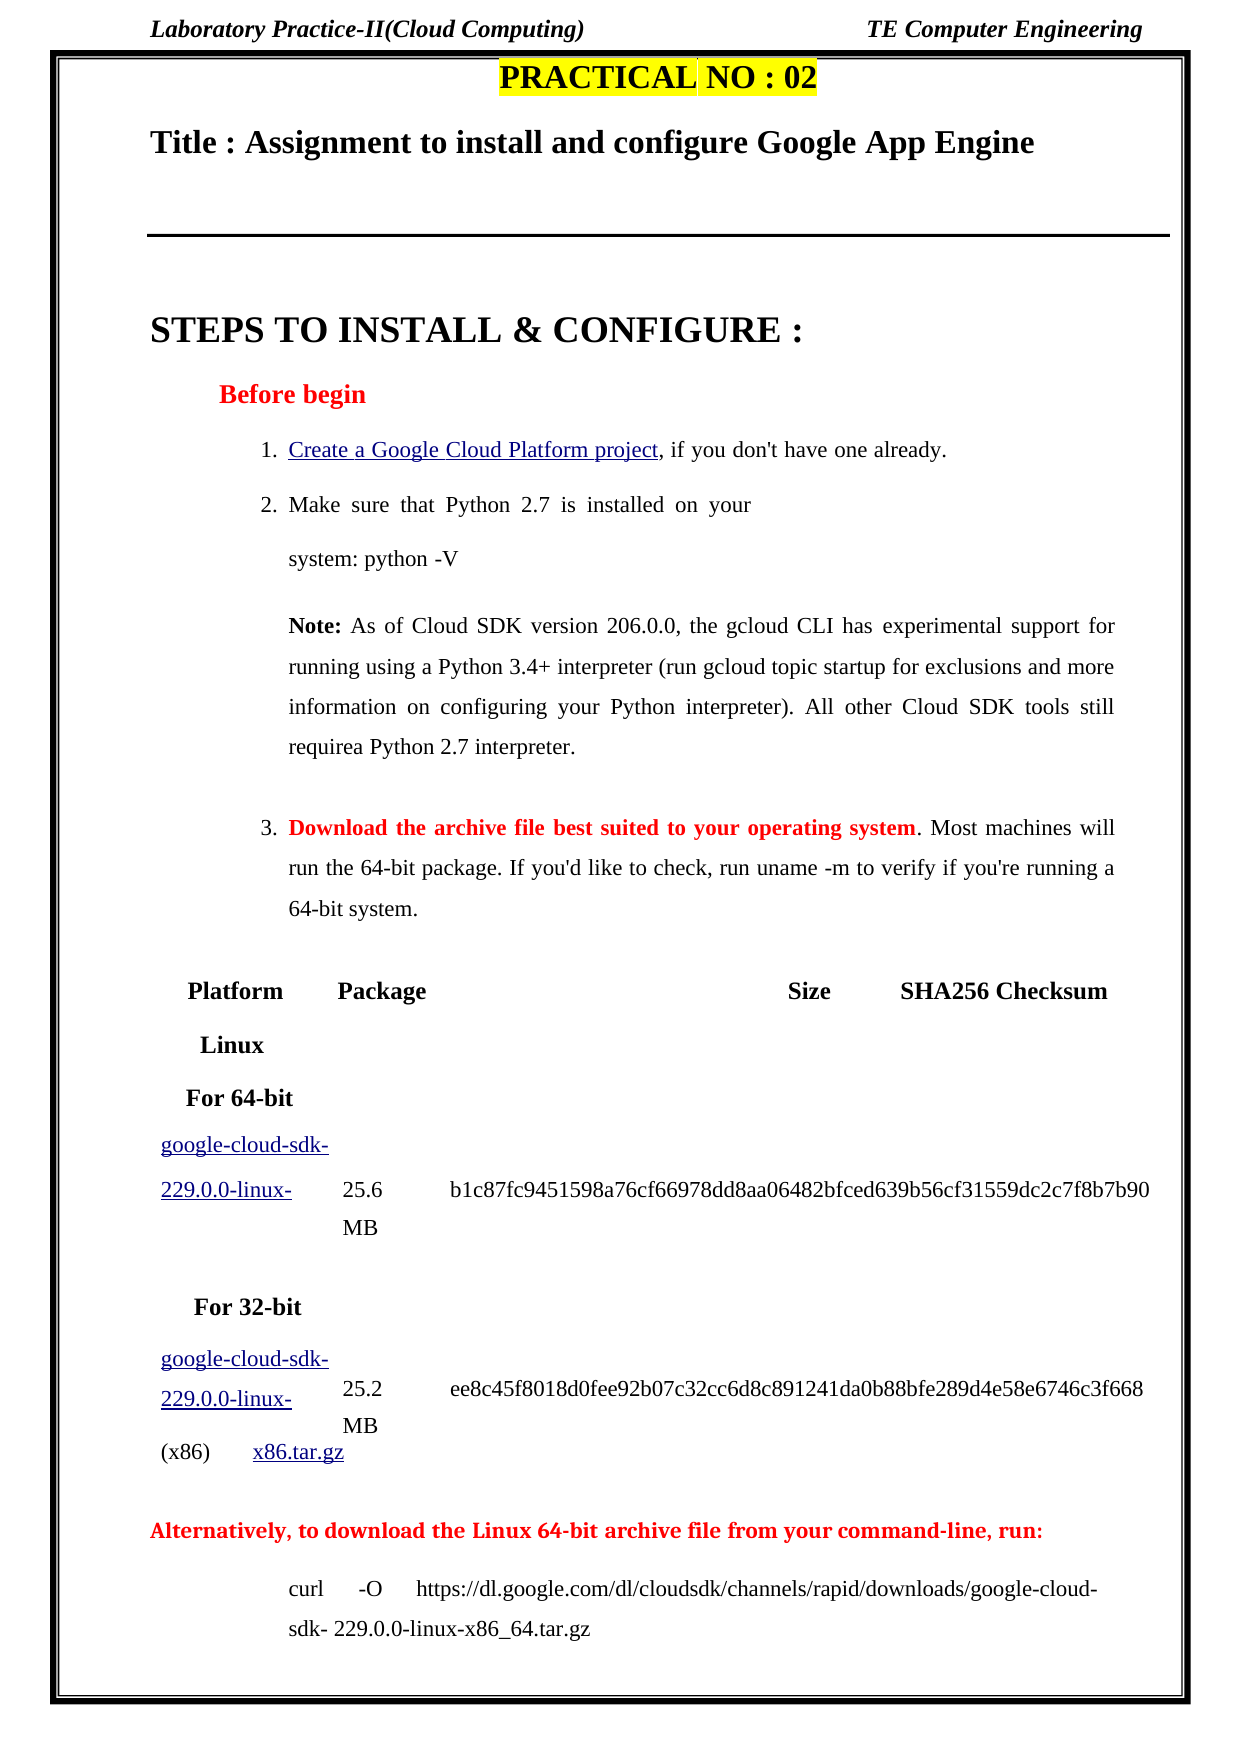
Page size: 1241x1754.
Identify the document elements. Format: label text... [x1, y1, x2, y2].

text google-cloud-sdk- [161, 1135, 1178, 1157]
text 25.6 b1c87fc9451598a76cf66978dd8aa06482bfced639b56cf31559dc2c7f8b7b90 MB [342, 1176, 1150, 1241]
subtitle Before begin [219, 378, 1178, 409]
text (x86) x86.tar.gz [161, 1439, 1178, 1464]
list Create a Google Cloud Platform project, if you don't have one already. [260, 436, 1178, 463]
subtitle For 32-bit [194, 1292, 329, 1321]
text google-cloud-sdk- 229.0.0-linux- [161, 1345, 329, 1368]
text STEPS TO INSTALL & CONFIGURE : [150, 308, 1178, 351]
text curl -O https://dl.google.com/dl/cloudsdk/channels/rapid/downloads/google-cloud- sdk- 229.0.0-linux-x86_64.tar.gz [288, 1574, 1105, 1642]
text 229.0.0-linux- [161, 1176, 296, 1202]
text Note: As of Cloud SDK version 206.0.0, the gcloud CLI has experimental support for running using a Python 3.4+ interpreter (run gcloud topic startup for exclusions and more information on configuring your Python interpreter). All other Cloud SDK tools still requirea Python 2.7 interpreter. [288, 612, 1115, 760]
text For 64-bit [186, 1084, 1178, 1113]
subtitle Alternatively, to download the Linux 64-bit archive file from your command-line, run: [150, 1518, 1178, 1545]
list Download the archive file best suited to your operating system. Most machines will run the 64-bit package. If you'd like to check, run uname -m to verify if you're running a 64-bit system. [260, 814, 1116, 921]
subtitle Platform Package Size SHA256 Checksum Linux [187, 976, 1108, 1059]
text 25.2 ee8c45f8018d0fee92b07c32cc6d8c891241da0b88bfe289d4e58e6746c3f668 MB [342, 1364, 1150, 1439]
list Make sure that Python 2.7 is installed on your system: python -V [260, 491, 751, 571]
text google-cloud-sdk- 229.0.0-linux- [161, 1369, 329, 1412]
text Title : Assignment to install and configure Google App Engine [150, 122, 1178, 161]
